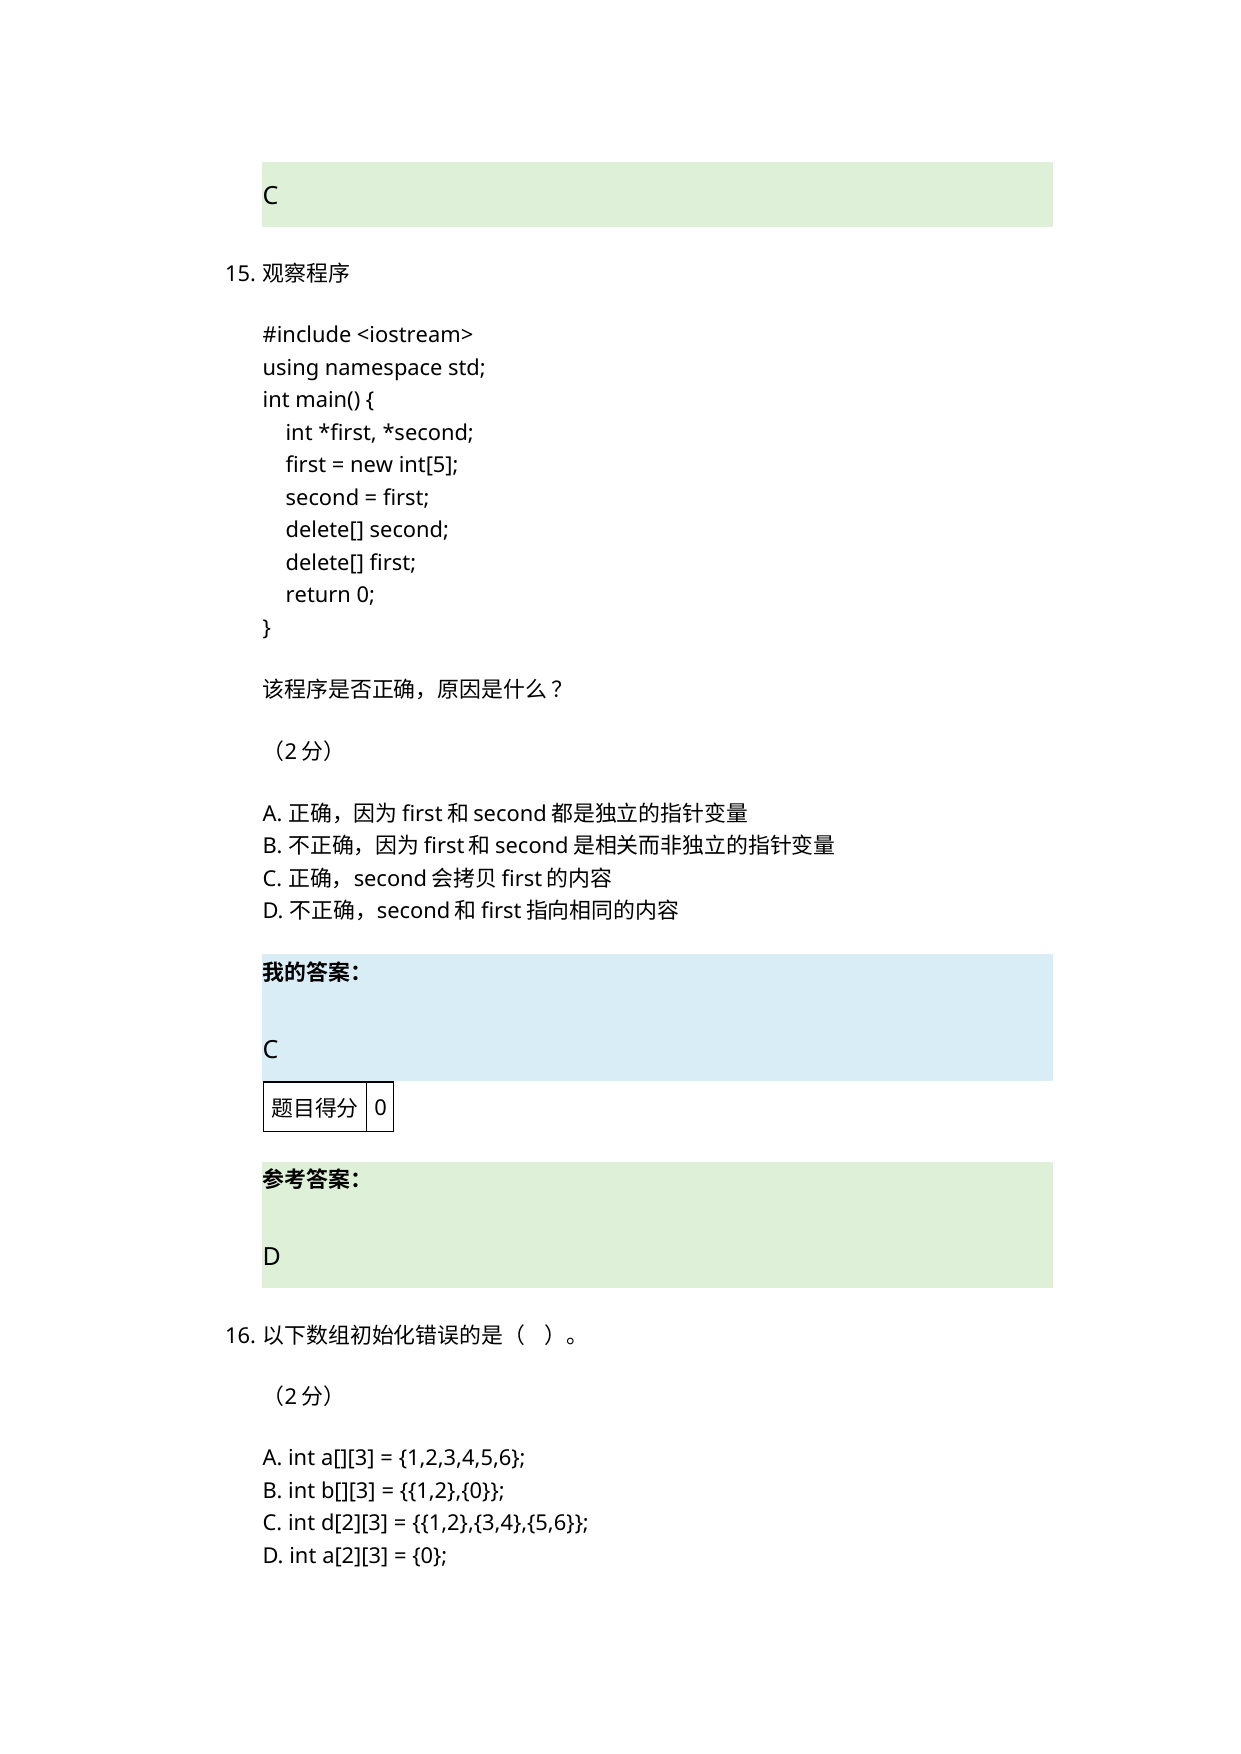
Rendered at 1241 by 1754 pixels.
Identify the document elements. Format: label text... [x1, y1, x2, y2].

text C [262, 162, 1053, 227]
text A. 正确，因为first和second都是独立的指针变量 B. 不正确，因为first和second是相关而非独立的指针变量 C. 正确，second会拷贝first的内容 D. 不正确，second和first指向相同的内容 [262, 795, 1053, 925]
text D [262, 1223, 1053, 1288]
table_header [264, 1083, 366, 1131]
list 以下数组初始化错误的是（ ）。 [225, 1317, 1053, 1350]
text （2分） [262, 1379, 1053, 1412]
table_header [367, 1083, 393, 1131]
text C [262, 1016, 1053, 1081]
text #include <iostream> using namespace std; int main() { int *first, *second; first = new int[5]; second = first; delete[] second; delete[] first; return 0; } [262, 318, 1053, 643]
text 该程序是否正确，原因是什么 ？ [262, 672, 1053, 704]
text 参考答案： [262, 1162, 1053, 1194]
text （2分） [262, 734, 1053, 766]
text A. int a[][3] = {1,2,3,4,5,6}; B. int b[][3] = {{1,2},{0}}; C. int d[2][3] = {{1,2},{3,4},{5,6}}; D. int a[2][3] = {0}; [262, 1441, 1053, 1571]
text 我的答案： [262, 954, 1053, 987]
list 观察程序 [225, 256, 1053, 289]
